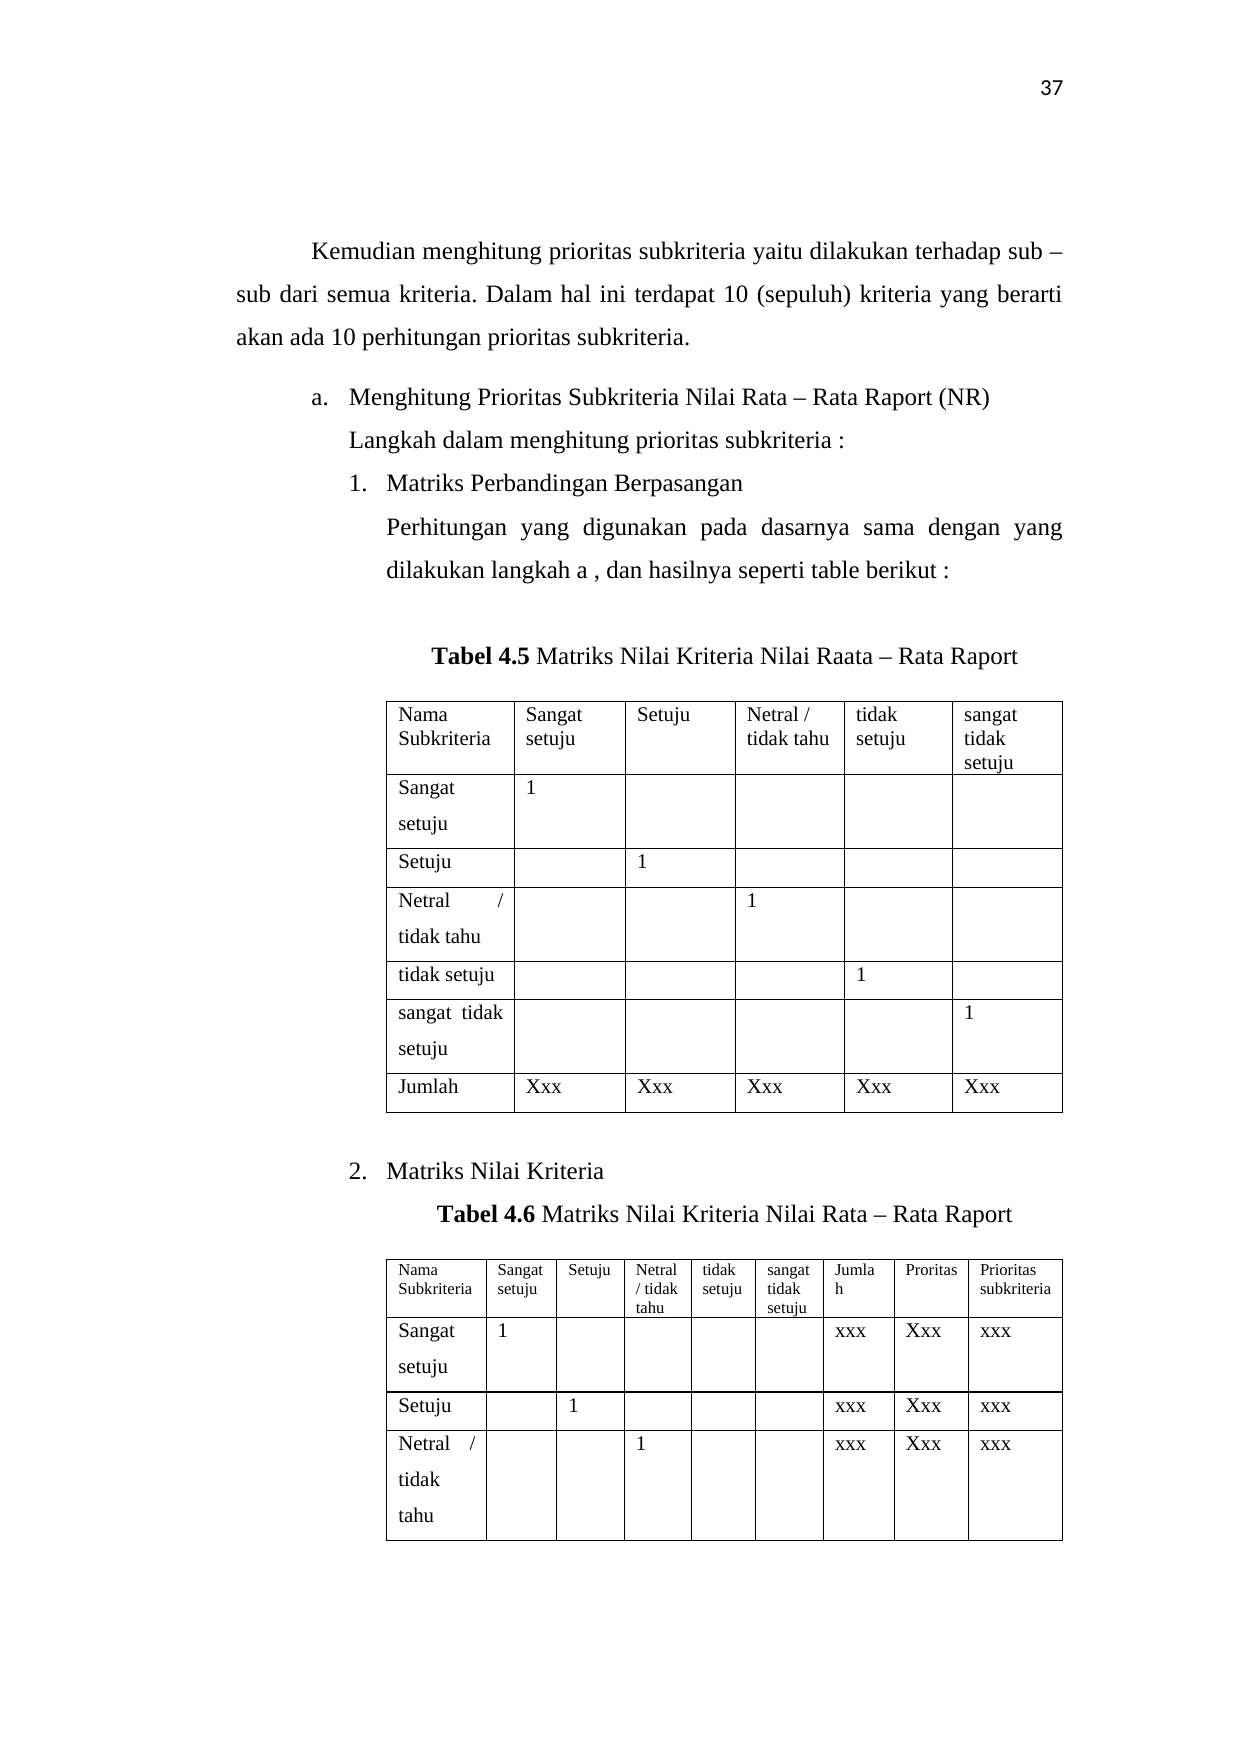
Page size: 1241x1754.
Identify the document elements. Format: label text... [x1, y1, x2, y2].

table_cell [625, 1393, 691, 1430]
table_cell [756, 1431, 823, 1540]
table_cell xxx [969, 1431, 1062, 1540]
table_cell [515, 888, 625, 961]
table_cell Xxx [515, 1074, 625, 1112]
table_cell Xxx [626, 1074, 735, 1112]
list Matriks Perbandingan Berpasangan [349, 468, 1063, 497]
table_cell Setuju [387, 849, 514, 887]
table_cell [736, 1000, 844, 1073]
table_cell 1 [953, 1000, 1062, 1073]
table_cell Xxx [895, 1393, 968, 1430]
table_cell Jumlah [387, 1074, 514, 1112]
table_cell Netral / tidak tahu [387, 888, 514, 961]
table_cell [845, 1000, 952, 1073]
table_cell [953, 888, 1062, 961]
table_cell 1 [487, 1318, 556, 1391]
table_cell [626, 775, 735, 848]
table_cell xxx [824, 1431, 894, 1540]
table_header Nama Subkriteria [387, 702, 514, 774]
table_cell [756, 1393, 823, 1430]
table_cell [626, 962, 735, 999]
table_header Proritas [895, 1260, 968, 1317]
table_cell [845, 888, 952, 961]
table_cell 1 [736, 888, 844, 961]
table_cell 1 [557, 1393, 624, 1430]
table_cell Setuju [387, 1393, 486, 1430]
table_cell [736, 849, 844, 887]
table_cell [845, 849, 952, 887]
table_cell 1 [625, 1431, 691, 1540]
table_cell [626, 1000, 735, 1073]
table_cell Xxx [953, 1074, 1062, 1112]
table_cell [557, 1318, 624, 1391]
table_cell [845, 775, 952, 848]
text Kemudian menghitung prioritas subkriteria yaitu dilakukan terhadap sub – sub dari semua kriteria. Dalam hal ini terdapat 10 (sepuluh) kriteria yang berarti akan ada 10 perhitungan prioritas subkriteria. [236, 236, 1063, 351]
table_cell [692, 1431, 755, 1540]
table_cell [625, 1318, 691, 1391]
table_cell xxx [969, 1318, 1062, 1391]
table_cell [736, 775, 844, 848]
table_cell [487, 1393, 556, 1430]
table_header Jumlah [824, 1260, 894, 1317]
list Menghitung Prioritas Subkriteria Nilai Rata – Rata Raport (NR) Langkah dalam menghitung prioritas subkriteria : [311, 382, 1063, 454]
table_header sangat tidak setuju [756, 1260, 823, 1317]
table_cell [953, 849, 1062, 887]
table_cell Netral / tidak tahu [387, 1431, 486, 1540]
table_header Netral / tidak tahu [736, 702, 844, 774]
table_cell [692, 1318, 755, 1391]
table_cell 1 [845, 962, 952, 999]
list Matriks Nilai Kriteria [349, 1156, 1063, 1184]
table_header sangat tidak setuju [953, 702, 1062, 774]
table_cell Xxx [736, 1074, 844, 1112]
table_cell Sangat setuju [387, 775, 514, 848]
list Perhitungan yang digunakan pada dasarnya sama dengan yang dilakukan langkah a , dan hasilnya seperti table berikut : [386, 512, 1063, 583]
table_cell [487, 1431, 556, 1540]
table_header Netral / tidak tahu [625, 1260, 691, 1317]
table_header Setuju [626, 702, 735, 774]
list Tabel 4.6 Matriks Nilai Kriteria Nilai Rata – Rata Raport [386, 1199, 1063, 1228]
table_cell tidak setuju [387, 962, 514, 999]
table_header Nama Subkriteria [387, 1260, 486, 1317]
table_header tidak setuju [692, 1260, 755, 1317]
table_cell Xxx [845, 1074, 952, 1112]
table_cell 1 [515, 775, 625, 848]
table_cell xxx [824, 1318, 894, 1391]
table_cell xxx [969, 1393, 1062, 1430]
table_header Sangat setuju [487, 1260, 556, 1317]
list Tabel 4.5 Matriks Nilai Kriteria Nilai Raata – Rata Raport [386, 641, 1063, 670]
table_header tidak setuju [845, 702, 952, 774]
table_cell Xxx [895, 1318, 968, 1391]
table_cell [515, 1000, 625, 1073]
table_cell sangat tidak setuju [387, 1000, 514, 1073]
table_cell [515, 962, 625, 999]
table_cell [736, 962, 844, 999]
table_cell Xxx [895, 1431, 968, 1540]
table_cell [626, 888, 735, 961]
table_cell [756, 1318, 823, 1391]
table_cell [953, 962, 1062, 999]
table_cell xxx [824, 1393, 894, 1430]
table_cell [692, 1393, 755, 1430]
table_header Setuju [557, 1260, 624, 1317]
table_header Prioritas subkriteria [969, 1260, 1062, 1317]
table_cell [557, 1431, 624, 1540]
table_cell [953, 775, 1062, 848]
table_header Sangat setuju [515, 702, 625, 774]
table_cell [515, 849, 625, 887]
table_cell Sangat setuju [387, 1318, 486, 1391]
table_cell 1 [626, 849, 735, 887]
